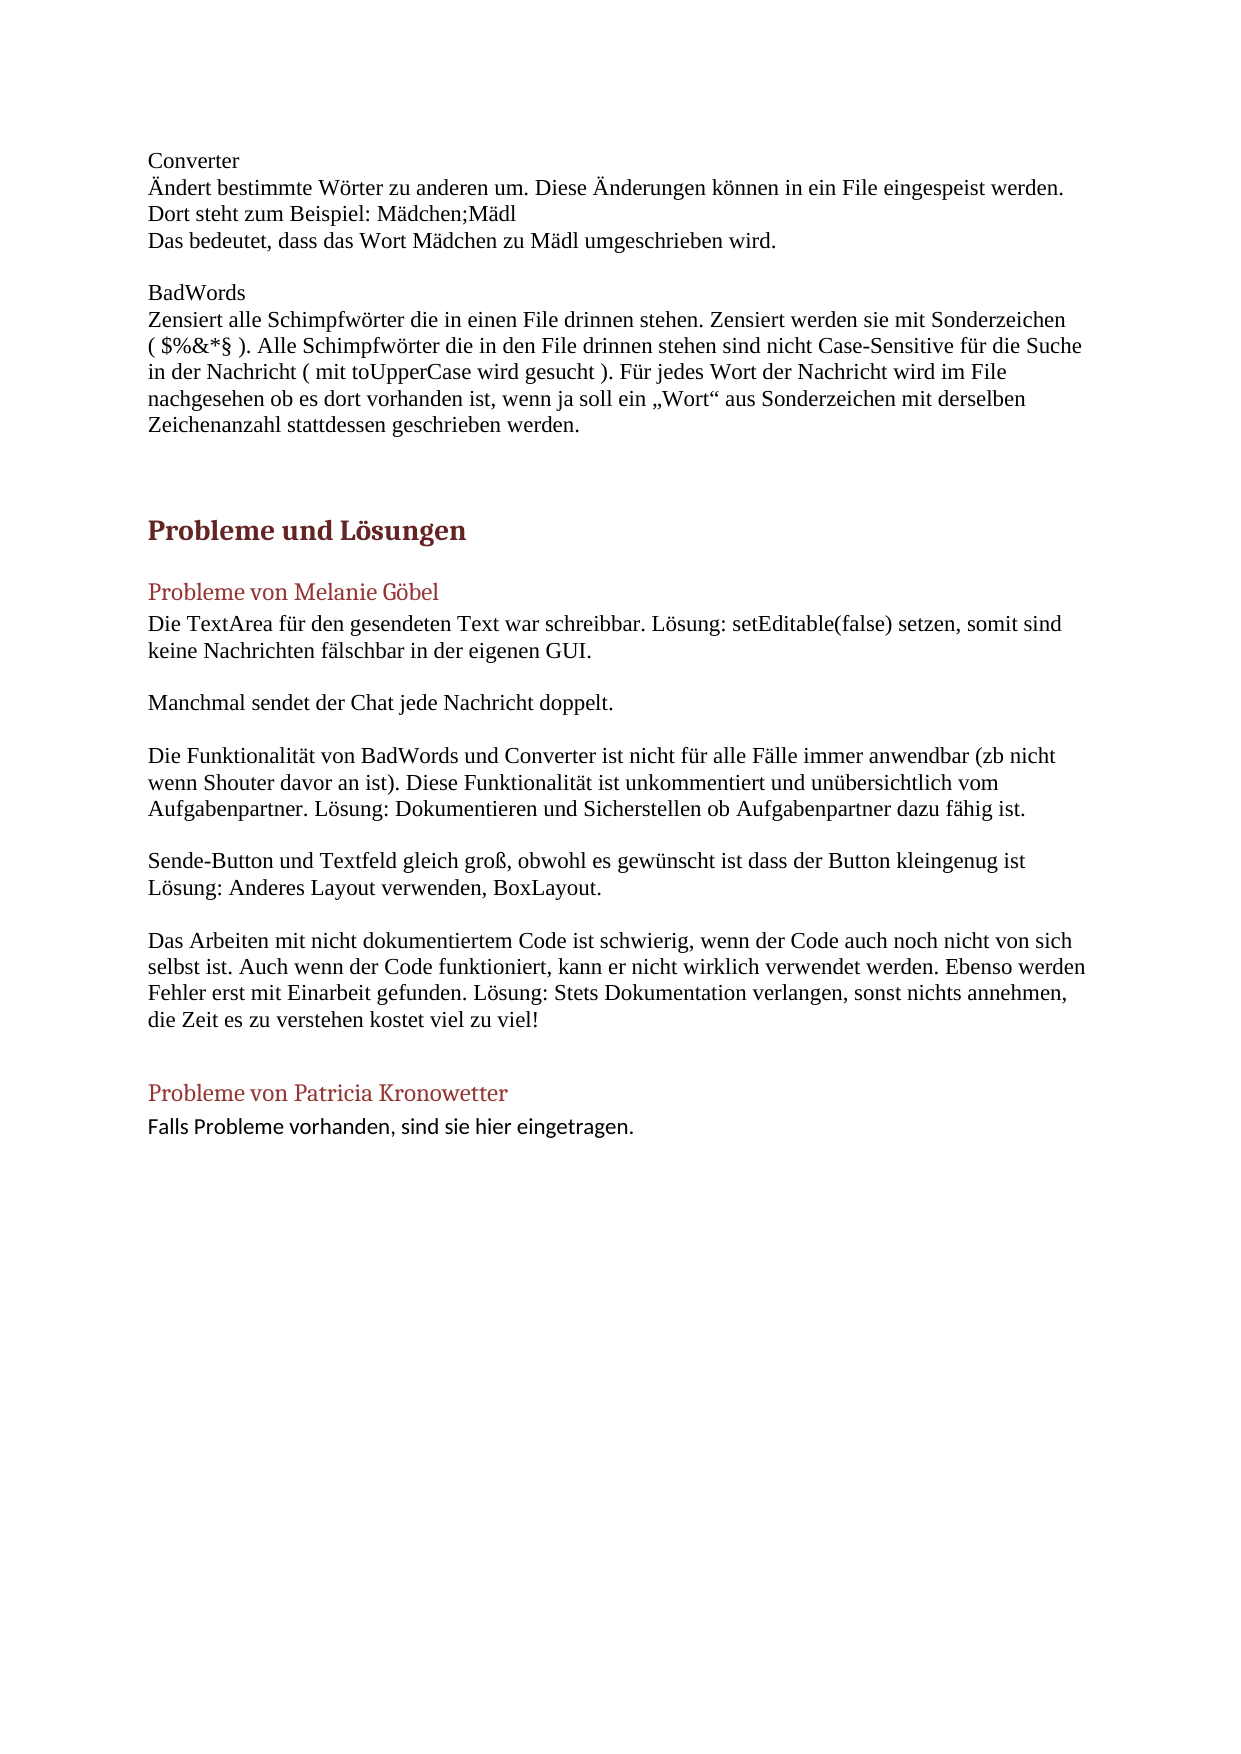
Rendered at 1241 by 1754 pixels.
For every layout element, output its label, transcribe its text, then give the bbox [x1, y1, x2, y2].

text BadWords [148, 279, 1093, 306]
text Falls Probleme vorhanden, sind sie hier eingetragen. [148, 1112, 1093, 1140]
text Die TextArea für den gesendeten Text war schreibbar. Lösung: setEditable(false) setzen, somit sind keine Nachrichten fälschbar in der eigenen GUI. [148, 610, 1093, 663]
text Zensiert alle Schimpfwörter die in einen File drinnen stehen. Zensiert werden sie mit Sonderzeichen ( $%&*§ ). Alle Schimpfwörter die in den File drinnen stehen sind nicht Case-Sensitive für die Suche in der Nachricht ( mit toUpperCase wird gesucht ). Für jedes Wort der Nachricht wird im File nachgesehen ob es dort vorhanden ist, wenn ja soll ein „Wort“ aus Sonderzeichen mit derselben Zeichenanzahl stattdessen geschrieben werden. [148, 306, 1093, 437]
subtitle Probleme von Patricia Kronowetter [148, 1079, 1093, 1108]
text Das Arbeiten mit nicht dokumentiertem Code ist schwierig, wenn der Code auch noch nicht von sich selbst ist. Auch wenn der Code funktioniert, kann er nicht wirklich verwendet werden. Ebenso werden Fehler erst mit Einarbeit gefunden. Lösung: Stets Dokumentation verlangen, sonst nichts annehmen, die Zeit es zu verstehen kostet viel zu viel! [148, 927, 1093, 1032]
subtitle Probleme und Lösungen [148, 514, 1093, 547]
text Das bedeutet, dass das Wort Mädchen zu Mädl umgeschrieben wird. [148, 227, 1093, 253]
subtitle Probleme von Melanie Göbel [148, 577, 1093, 606]
text Sende-Button und Textfeld gleich groß, obwohl es gewünscht ist dass der Button kleingenug ist Lösung: Anderes Layout verwenden, BoxLayout. [148, 848, 1093, 900]
text Ändert bestimmte Wörter zu anderen um. Diese Änderungen können in ein File eingespeist werden. Dort steht zum Beispiel: Mädchen;Mädl [148, 174, 1093, 227]
text Manchmal sendet der Chat jede Nachricht doppelt. [148, 689, 1093, 716]
text Die Funktionalität von BadWords und Converter ist nicht für alle Fälle immer anwendbar (zb nicht wenn Shouter davor an ist). Diese Funktionalität ist unkommentiert und unübersichtlich vom Aufgabenpartner. Lösung: Dokumentieren und Sicherstellen ob Aufgabenpartner dazu fähig ist. [148, 742, 1093, 821]
text Converter [148, 148, 1093, 174]
